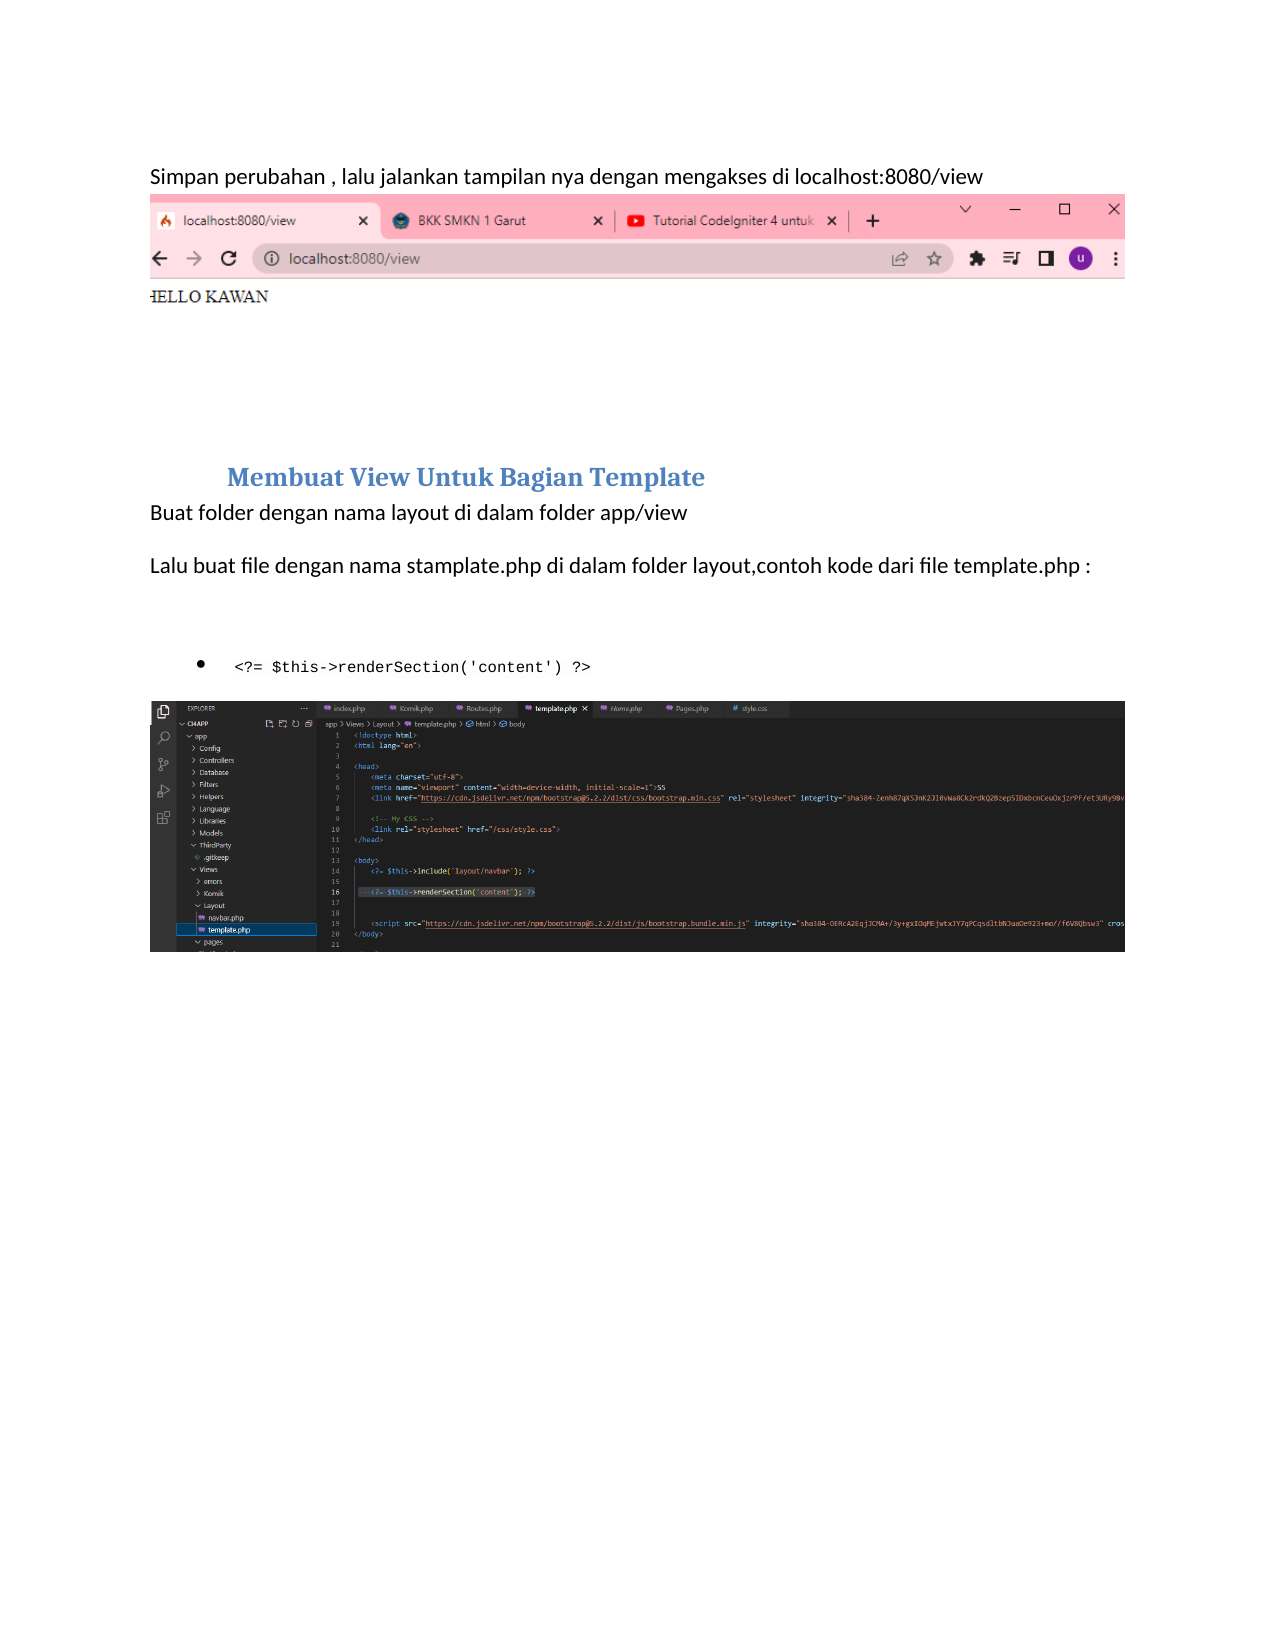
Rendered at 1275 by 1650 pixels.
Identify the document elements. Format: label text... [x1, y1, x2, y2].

picture [150, 701, 1125, 952]
text Lalu buat file dengan nama stamplate.php di dalam folder layout,contoh kode dari file template.php : [150, 551, 1125, 579]
text Simpan perubahan , lalu jalankan tampilan nya dengan mengakses di localhost:8080/view [150, 162, 1125, 194]
subtitle Membuat View Untuk Bagian Template [150, 462, 1125, 493]
text Buat folder dengan nama layout di dalam folder app/view [150, 498, 1125, 526]
list <?= $this->renderSection('content') ?> [197, 657, 1125, 678]
picture [150, 194, 1125, 384]
